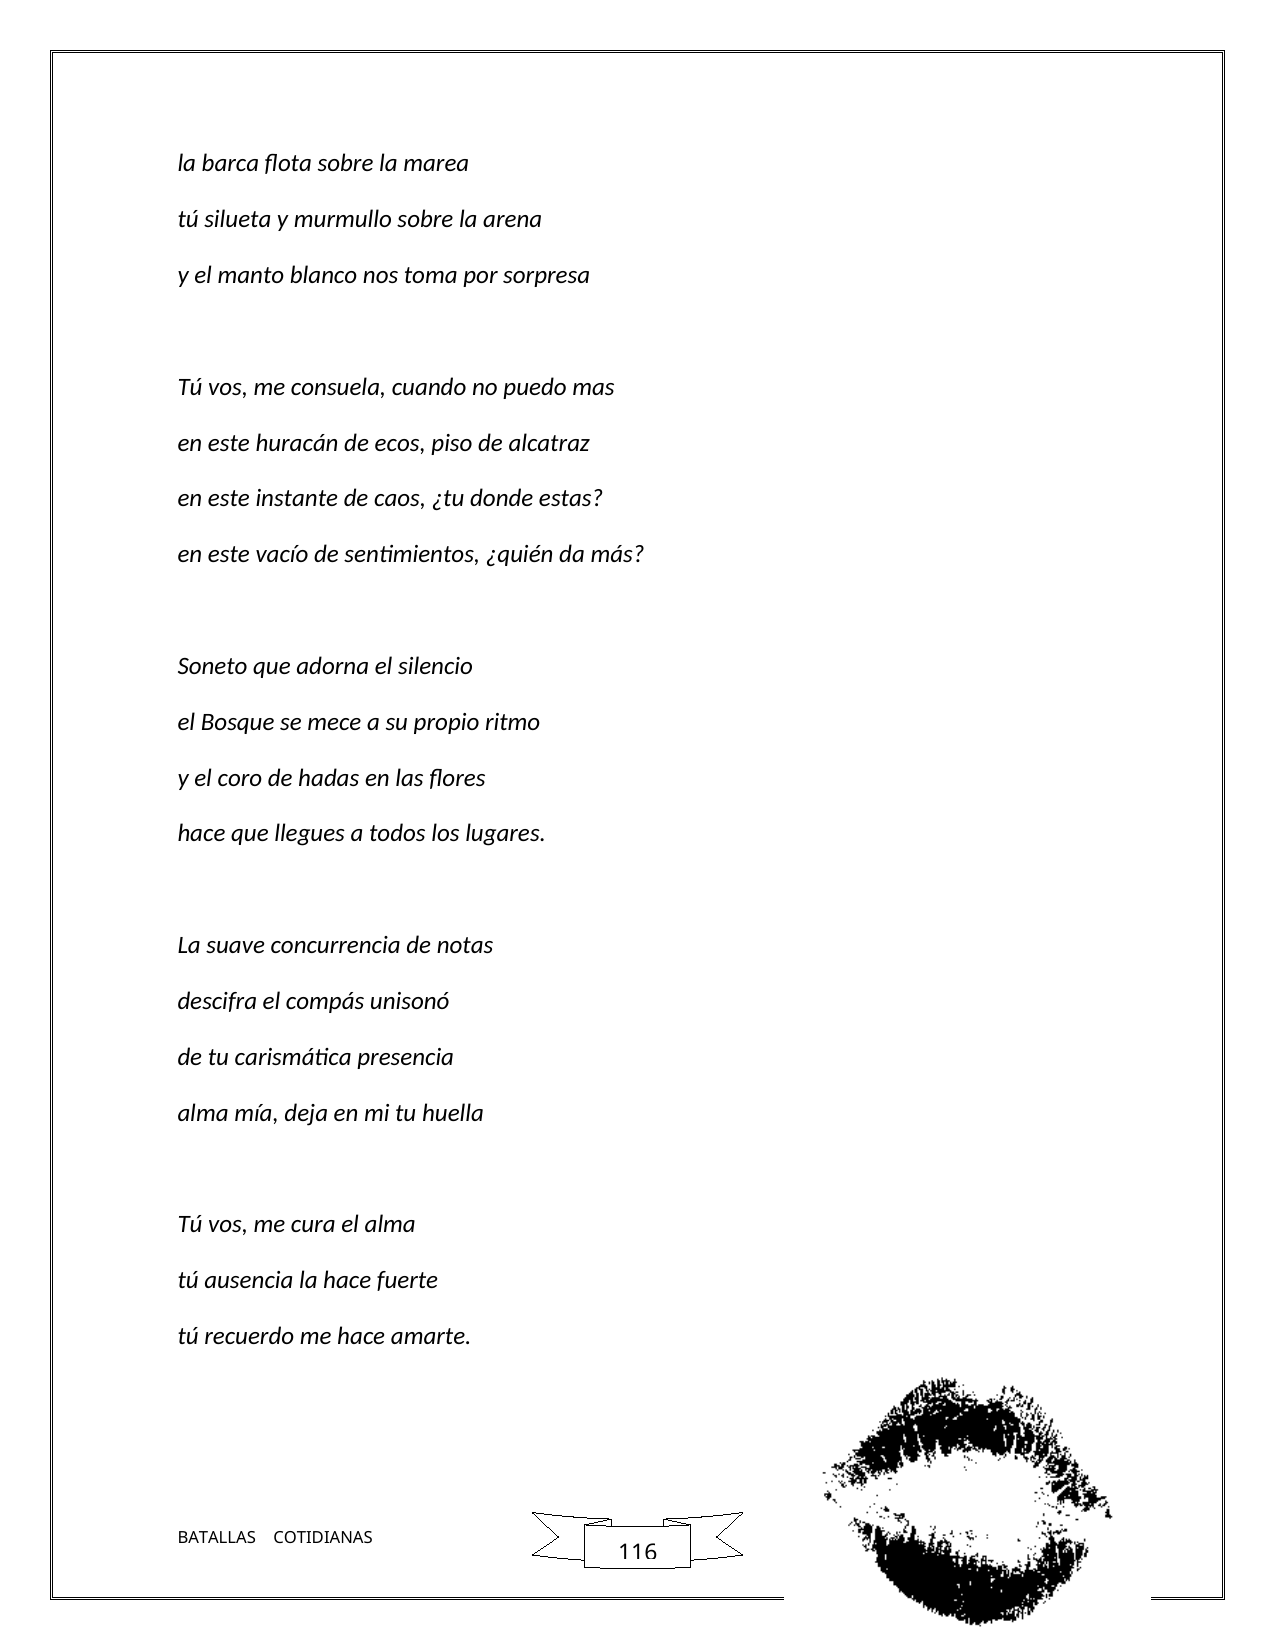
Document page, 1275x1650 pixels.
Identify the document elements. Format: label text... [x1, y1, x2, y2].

text Tú vos, me cura el alma [177, 1208, 1098, 1239]
text de tu carismática presencia [177, 1041, 1098, 1071]
text en este huracán de ecos, piso de alcatraz [177, 427, 1098, 457]
text descifra el compás unisonó [177, 985, 1098, 1016]
text La suave concurrencia de notas [177, 929, 1098, 960]
text y el coro de hadas en las flores [177, 762, 1098, 792]
text tú recuerdo me hace amarte. [177, 1320, 1098, 1351]
text Tú vos, me consuela, cuando no puedo mas [177, 371, 1098, 401]
text en este vacío de sentimientos, ¿quién da más? [177, 538, 1098, 569]
text el Bosque se mece a su propio ritmo [177, 706, 1098, 736]
text alma mía, deja en mi tu huella [177, 1097, 1098, 1127]
text tú silueta y murmullo sobre la arena [177, 203, 1098, 234]
text en este instante de caos, ¿tu donde estas? [177, 483, 1098, 513]
text y el manto blanco nos toma por sorpresa [177, 259, 1098, 290]
text la barca flota sobre la marea [177, 148, 1098, 178]
text hace que llegues a todos los lugares. [177, 818, 1098, 848]
text Soneto que adorna el silencio [177, 650, 1098, 681]
text tú ausencia la hace fuerte [177, 1264, 1098, 1295]
